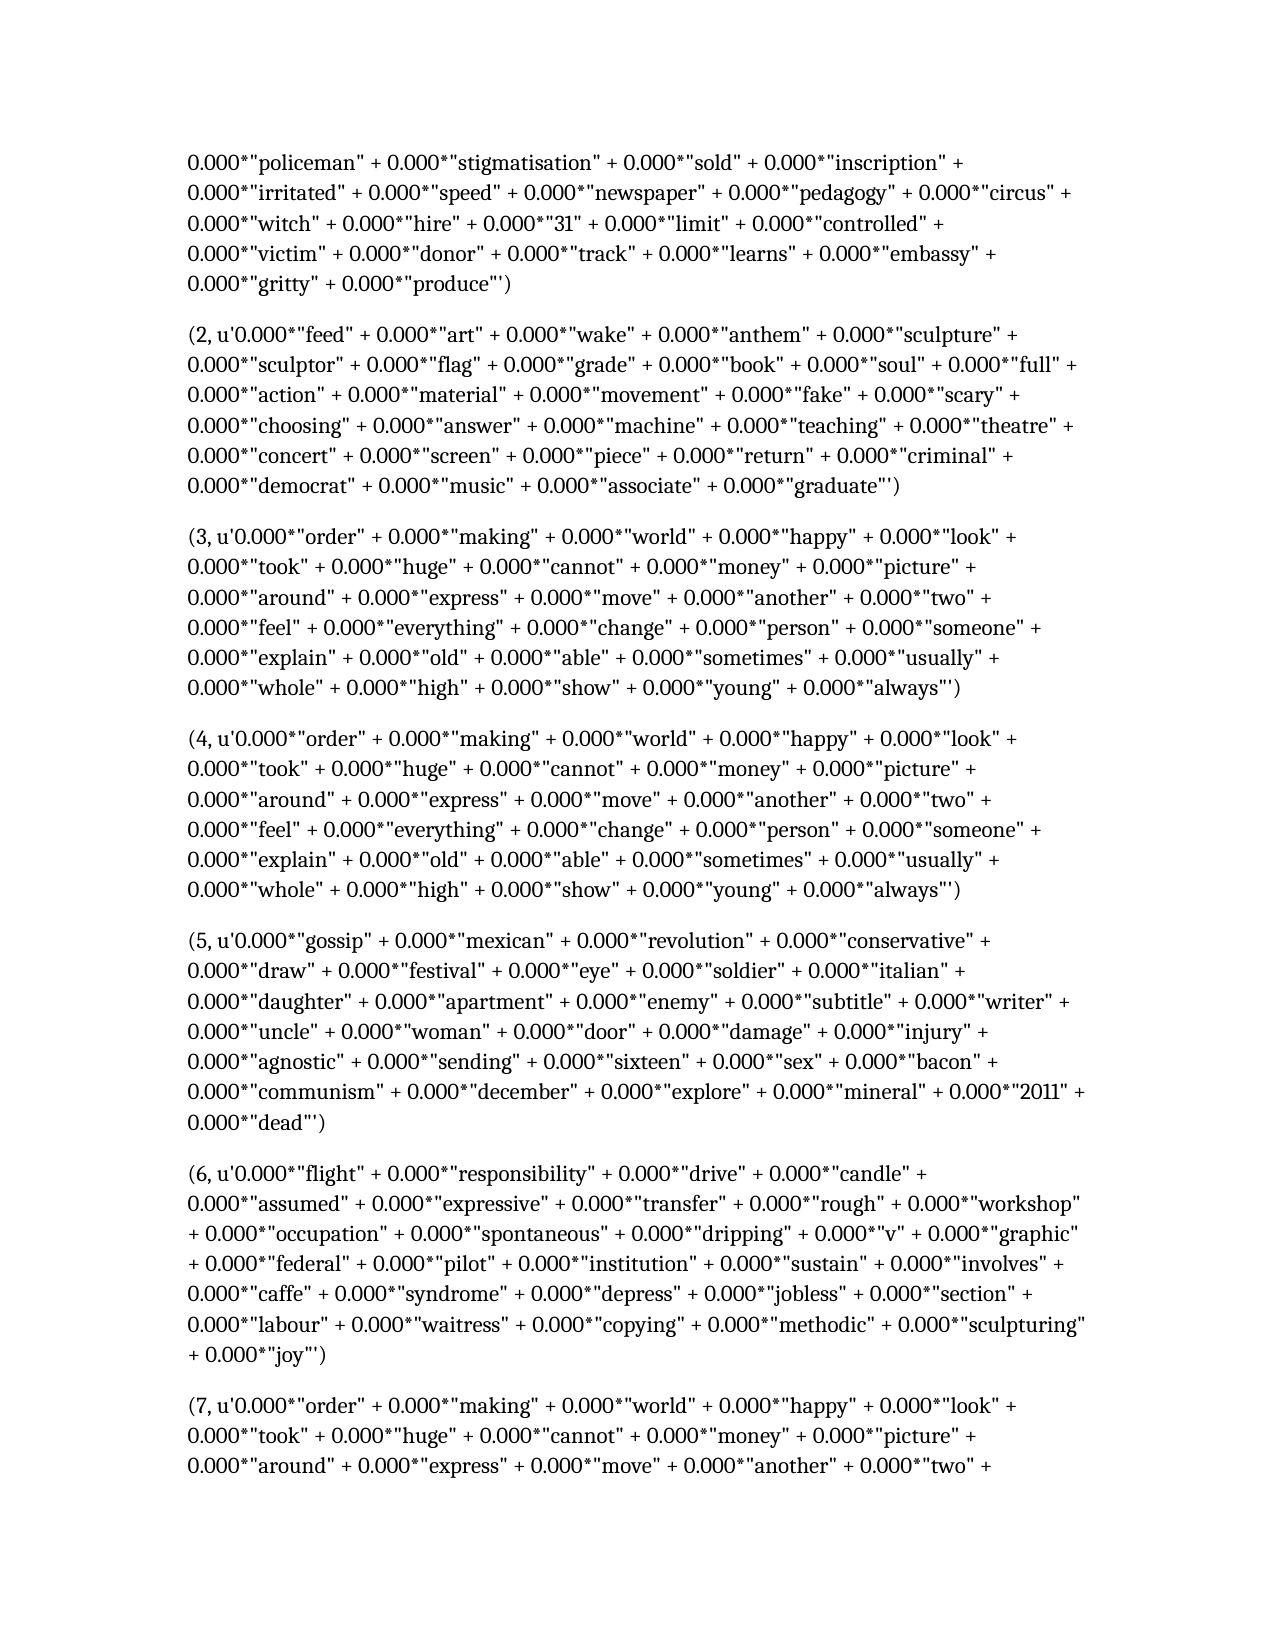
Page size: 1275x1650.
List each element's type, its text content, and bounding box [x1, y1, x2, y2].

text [187, 1393, 1087, 1479]
text (5, u'0.000*"gossip" + 0.000*"mexican" + 0.000*"revolution" + 0.000*"conservative" + 0.000*"draw" + 0.000*"festival" + 0.000*"eye" + 0.000*"soldier" + 0.000*"italian" + 0.000*"daughter" + 0.000*"apartment" + 0.000*"enemy" + 0.000*"subtitle" + 0.000*"writer" + 0.000*"uncle" + 0.000*"woman" + 0.000*"door" + 0.000*"damage" + 0.000*"injury" + 0.000*"agnostic" + 0.000*"sending" + 0.000*"sixteen" + 0.000*"sex" + 0.000*"bacon" + 0.000*"communism" + 0.000*"december" + 0.000*"explore" + 0.000*"mineral" + 0.000*"2011" + 0.000*"dead"') [187, 928, 1087, 1136]
text (2, u'0.000*"feed" + 0.000*"art" + 0.000*"wake" + 0.000*"anthem" + 0.000*"sculpture" + 0.000*"sculptor" + 0.000*"flag" + 0.000*"grade" + 0.000*"book" + 0.000*"soul" + 0.000*"full" + 0.000*"action" + 0.000*"material" + 0.000*"movement" + 0.000*"fake" + 0.000*"scary" + 0.000*"choosing" + 0.000*"answer" + 0.000*"machine" + 0.000*"teaching" + 0.000*"theatre" + 0.000*"concert" + 0.000*"screen" + 0.000*"piece" + 0.000*"return" + 0.000*"criminal" + 0.000*"democrat" + 0.000*"music" + 0.000*"associate" + 0.000*"graduate"') [187, 322, 1087, 499]
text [187, 150, 1087, 297]
text (3, u'0.000*"order" + 0.000*"making" + 0.000*"world" + 0.000*"happy" + 0.000*"look" + 0.000*"took" + 0.000*"huge" + 0.000*"cannot" + 0.000*"money" + 0.000*"picture" + 0.000*"around" + 0.000*"express" + 0.000*"move" + 0.000*"another" + 0.000*"two" + 0.000*"feel" + 0.000*"everything" + 0.000*"change" + 0.000*"person" + 0.000*"someone" + 0.000*"explain" + 0.000*"old" + 0.000*"able" + 0.000*"sometimes" + 0.000*"usually" + 0.000*"whole" + 0.000*"high" + 0.000*"show" + 0.000*"young" + 0.000*"always"') [187, 524, 1087, 701]
text (4, u'0.000*"order" + 0.000*"making" + 0.000*"world" + 0.000*"happy" + 0.000*"look" + 0.000*"took" + 0.000*"huge" + 0.000*"cannot" + 0.000*"money" + 0.000*"picture" + 0.000*"around" + 0.000*"express" + 0.000*"move" + 0.000*"another" + 0.000*"two" + 0.000*"feel" + 0.000*"everything" + 0.000*"change" + 0.000*"person" + 0.000*"someone" + 0.000*"explain" + 0.000*"old" + 0.000*"able" + 0.000*"sometimes" + 0.000*"usually" + 0.000*"whole" + 0.000*"high" + 0.000*"show" + 0.000*"young" + 0.000*"always"') [187, 726, 1087, 903]
text (6, u'0.000*"flight" + 0.000*"responsibility" + 0.000*"drive" + 0.000*"candle" + 0.000*"assumed" + 0.000*"expressive" + 0.000*"transfer" + 0.000*"rough" + 0.000*"workshop" + 0.000*"occupation" + 0.000*"spontaneous" + 0.000*"dripping" + 0.000*"v" + 0.000*"graphic" + 0.000*"federal" + 0.000*"pilot" + 0.000*"institution" + 0.000*"sustain" + 0.000*"involves" + 0.000*"caffe" + 0.000*"syndrome" + 0.000*"depress" + 0.000*"jobless" + 0.000*"section" + 0.000*"labour" + 0.000*"waitress" + 0.000*"copying" + 0.000*"methodic" + 0.000*"sculpturing" + 0.000*"joy"') [187, 1160, 1087, 1368]
